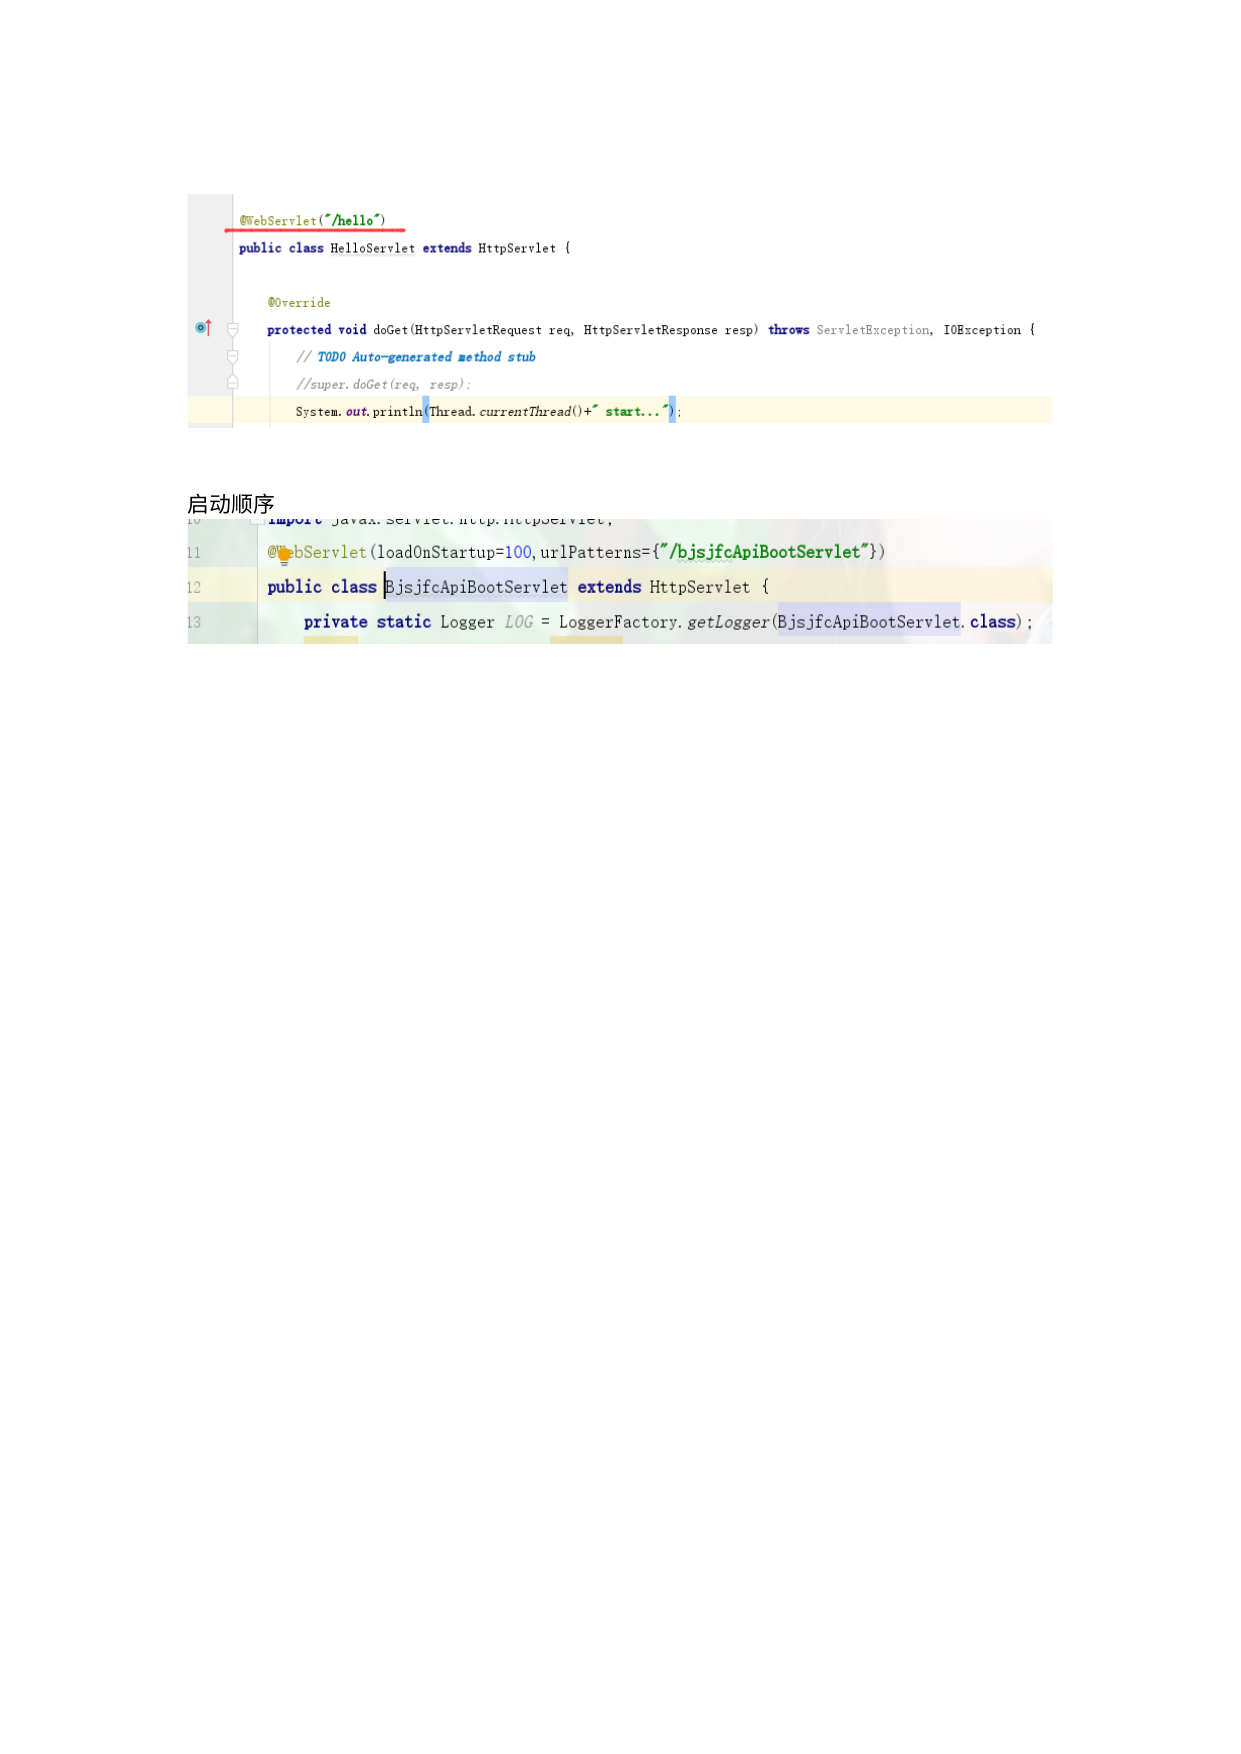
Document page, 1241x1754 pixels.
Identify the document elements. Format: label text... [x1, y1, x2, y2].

picture [187, 194, 1053, 428]
picture [187, 519, 1053, 644]
text 启动顺序 [187, 487, 1053, 519]
